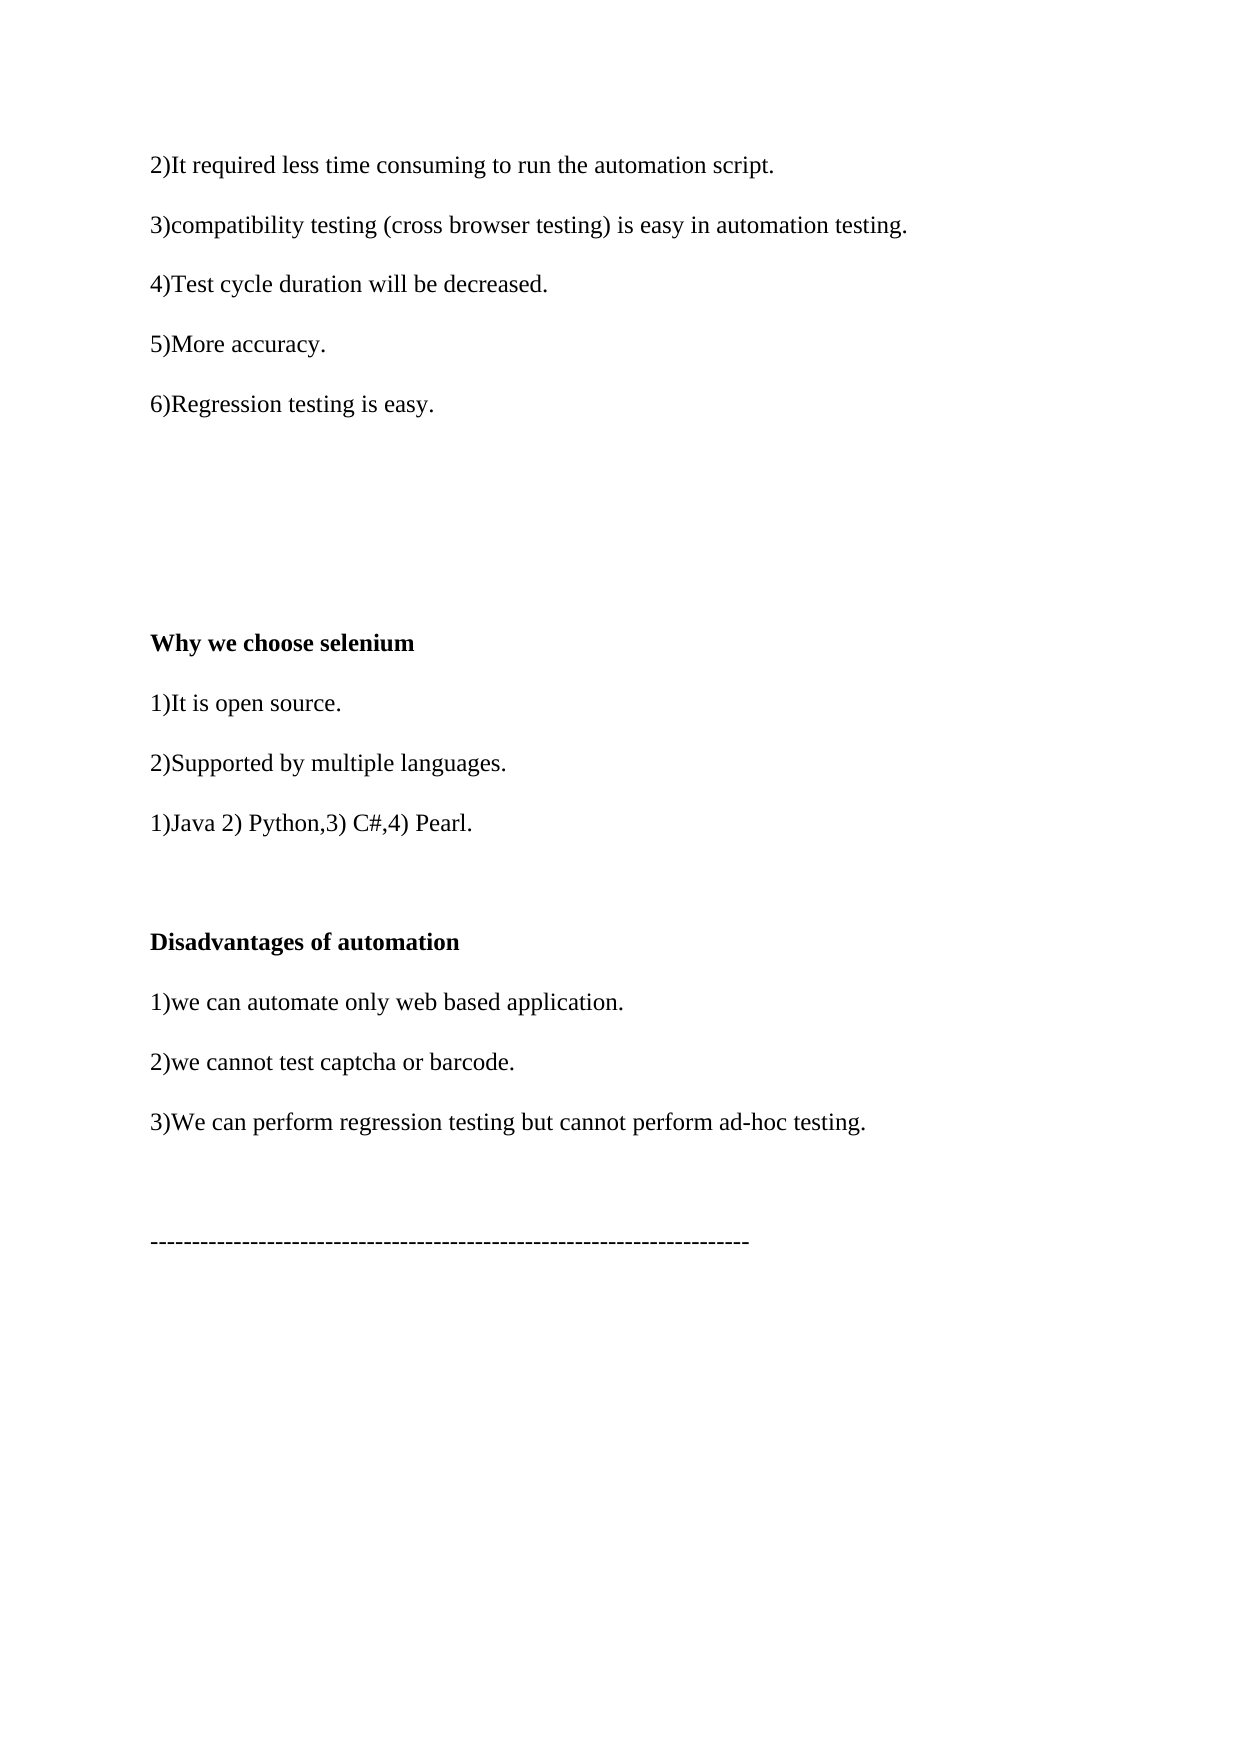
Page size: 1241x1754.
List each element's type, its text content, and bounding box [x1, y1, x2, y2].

text 1)It is open source. [150, 688, 1090, 717]
text Why we choose selenium [150, 628, 1090, 657]
text 3)We can perform regression testing but cannot perform ad-hoc testing. [150, 1107, 1090, 1135]
text 4)Test cycle duration will be decreased. [150, 269, 1090, 298]
text 2)Supported by multiple languages. [150, 748, 1090, 777]
text 6)Regression testing is easy. [150, 389, 1090, 418]
text Disadvantages of automation [150, 927, 1090, 956]
text 1)Java 2) Python,3) C#,4) Pearl. [150, 808, 1090, 836]
text 2)we cannot test captcha or barcode. [150, 1047, 1090, 1076]
text 2)It required less time consuming to run the automation script. [150, 150, 1090, 179]
text 3)compatibility testing (cross browser testing) is easy in automation testing. [150, 210, 1090, 238]
text ------------------------------------------------------------------------ [150, 1226, 1090, 1255]
text 5)More accuracy. [150, 329, 1090, 358]
text 1)we can automate only web based application. [150, 987, 1090, 1016]
